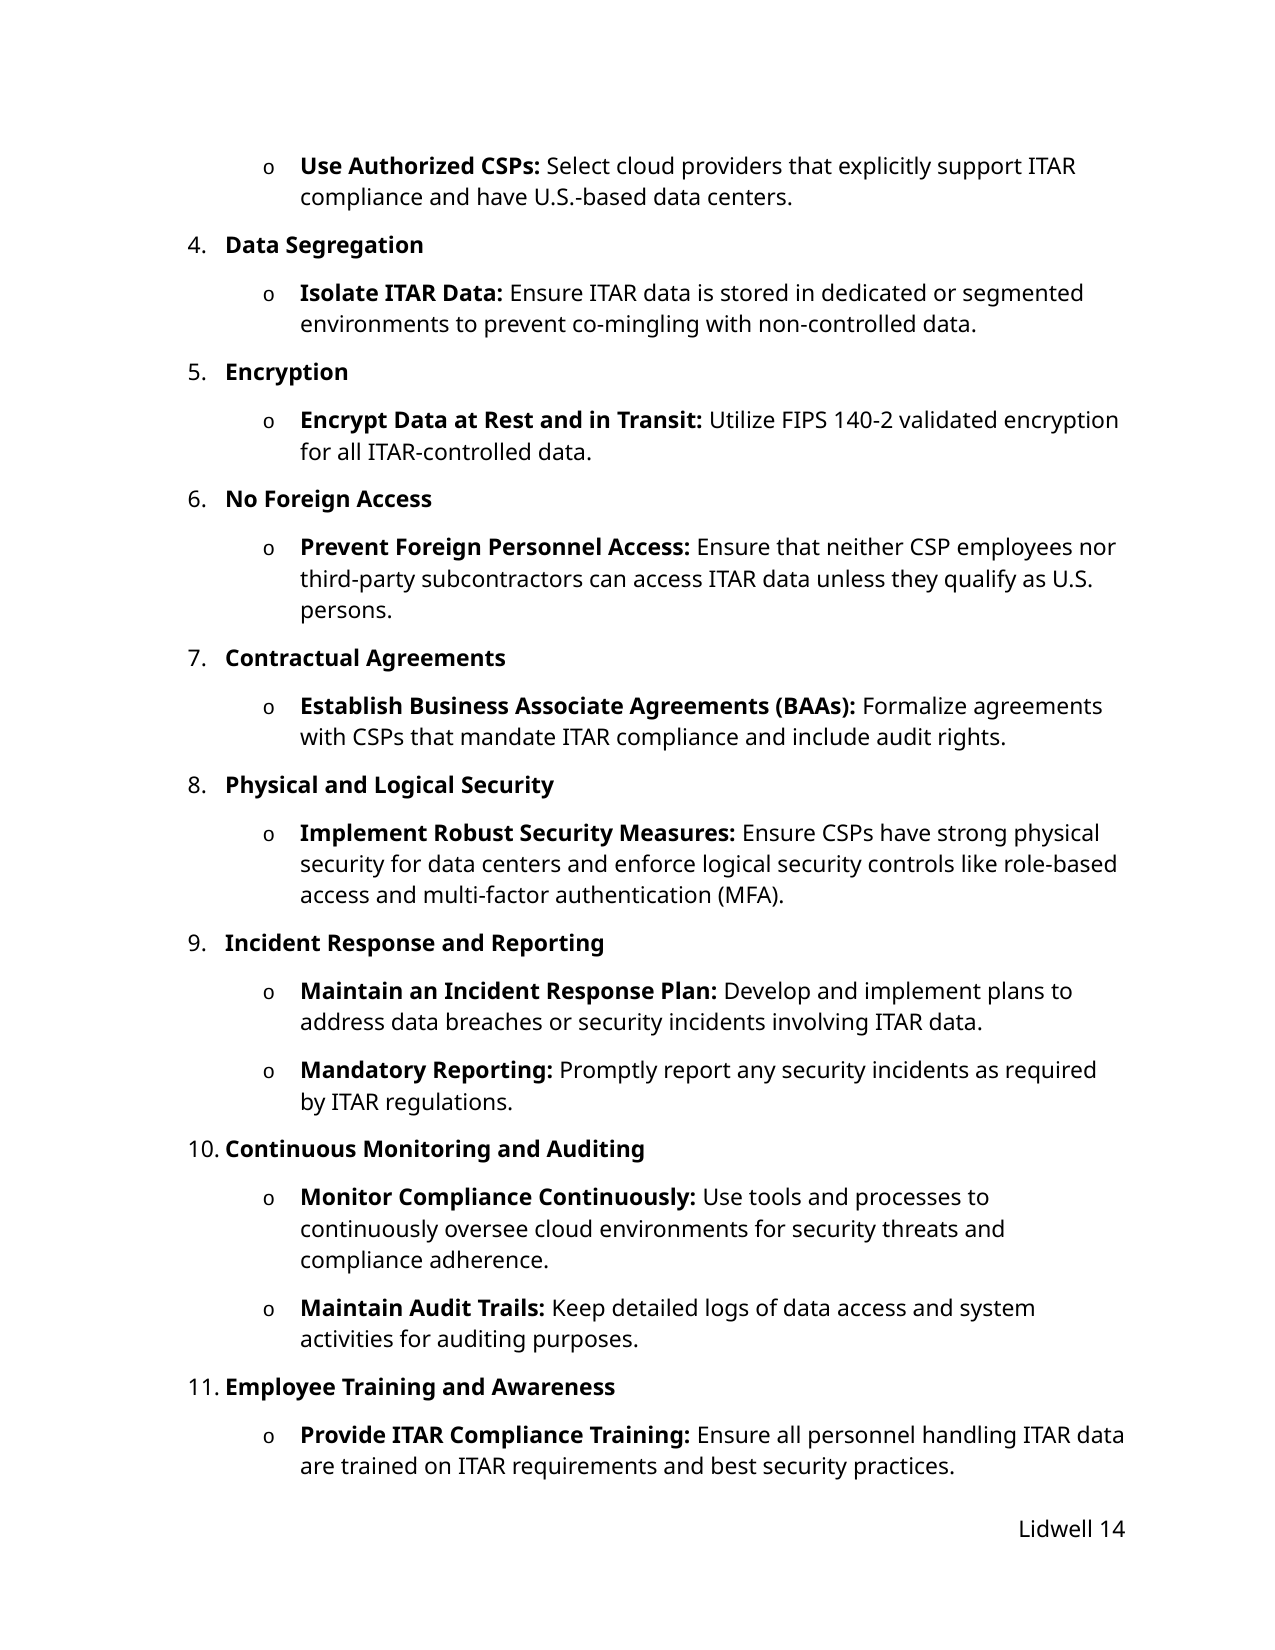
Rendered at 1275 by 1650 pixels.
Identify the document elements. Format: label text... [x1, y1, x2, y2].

list Physical and Logical Security [187, 769, 1125, 800]
list Maintain Audit Trails: Keep detailed logs of data access and system activities for auditing purposes. [262, 1292, 1125, 1354]
list Monitor Compliance Continuously: Use tools and processes to continuously oversee cloud environments for security threats and compliance adherence. [262, 1181, 1125, 1275]
list Mandatory Reporting: Promptly report any security incidents as required by ITAR regulations. [262, 1054, 1125, 1117]
list Continuous Monitoring and Auditing [187, 1133, 1125, 1164]
list Incident Response and Reporting [187, 927, 1125, 958]
list Provide ITAR Compliance Training: Ensure all personnel handling ITAR data are trained on ITAR requirements and best security practices. [262, 1419, 1125, 1481]
list Establish Business Associate Agreements (BAAs): Formalize agreements with CSPs that mandate ITAR compliance and include audit rights. [262, 689, 1125, 752]
list Encryption [187, 356, 1125, 387]
list Encrypt Data at Rest and in Transit: Utilize FIPS 140-2 validated encryption for all ITAR-controlled data. [262, 404, 1125, 467]
list Data Segregation [187, 229, 1125, 260]
list Contractual Agreements [187, 642, 1125, 673]
list Use Authorized CSPs: Select cloud providers that explicitly support ITAR compliance and have U.S.-based data centers. [262, 150, 1125, 212]
list Prevent Foreign Personnel Access: Ensure that neither CSP employees nor third-party subcontractors can access ITAR data unless they qualify as U.S. persons. [262, 531, 1125, 625]
list No Foreign Access [187, 483, 1125, 514]
list Employee Training and Awareness [187, 1371, 1125, 1402]
list Maintain an Incident Response Plan: Develop and implement plans to address data breaches or security incidents involving ITAR data. [262, 975, 1125, 1037]
list Implement Robust Security Measures: Ensure CSPs have strong physical security for data centers and enforce logical security controls like role-based access and multi-factor authentication (MFA). [262, 817, 1125, 910]
list Isolate ITAR Data: Ensure ITAR data is stored in dedicated or segmented environments to prevent co-mingling with non-controlled data. [262, 277, 1125, 339]
